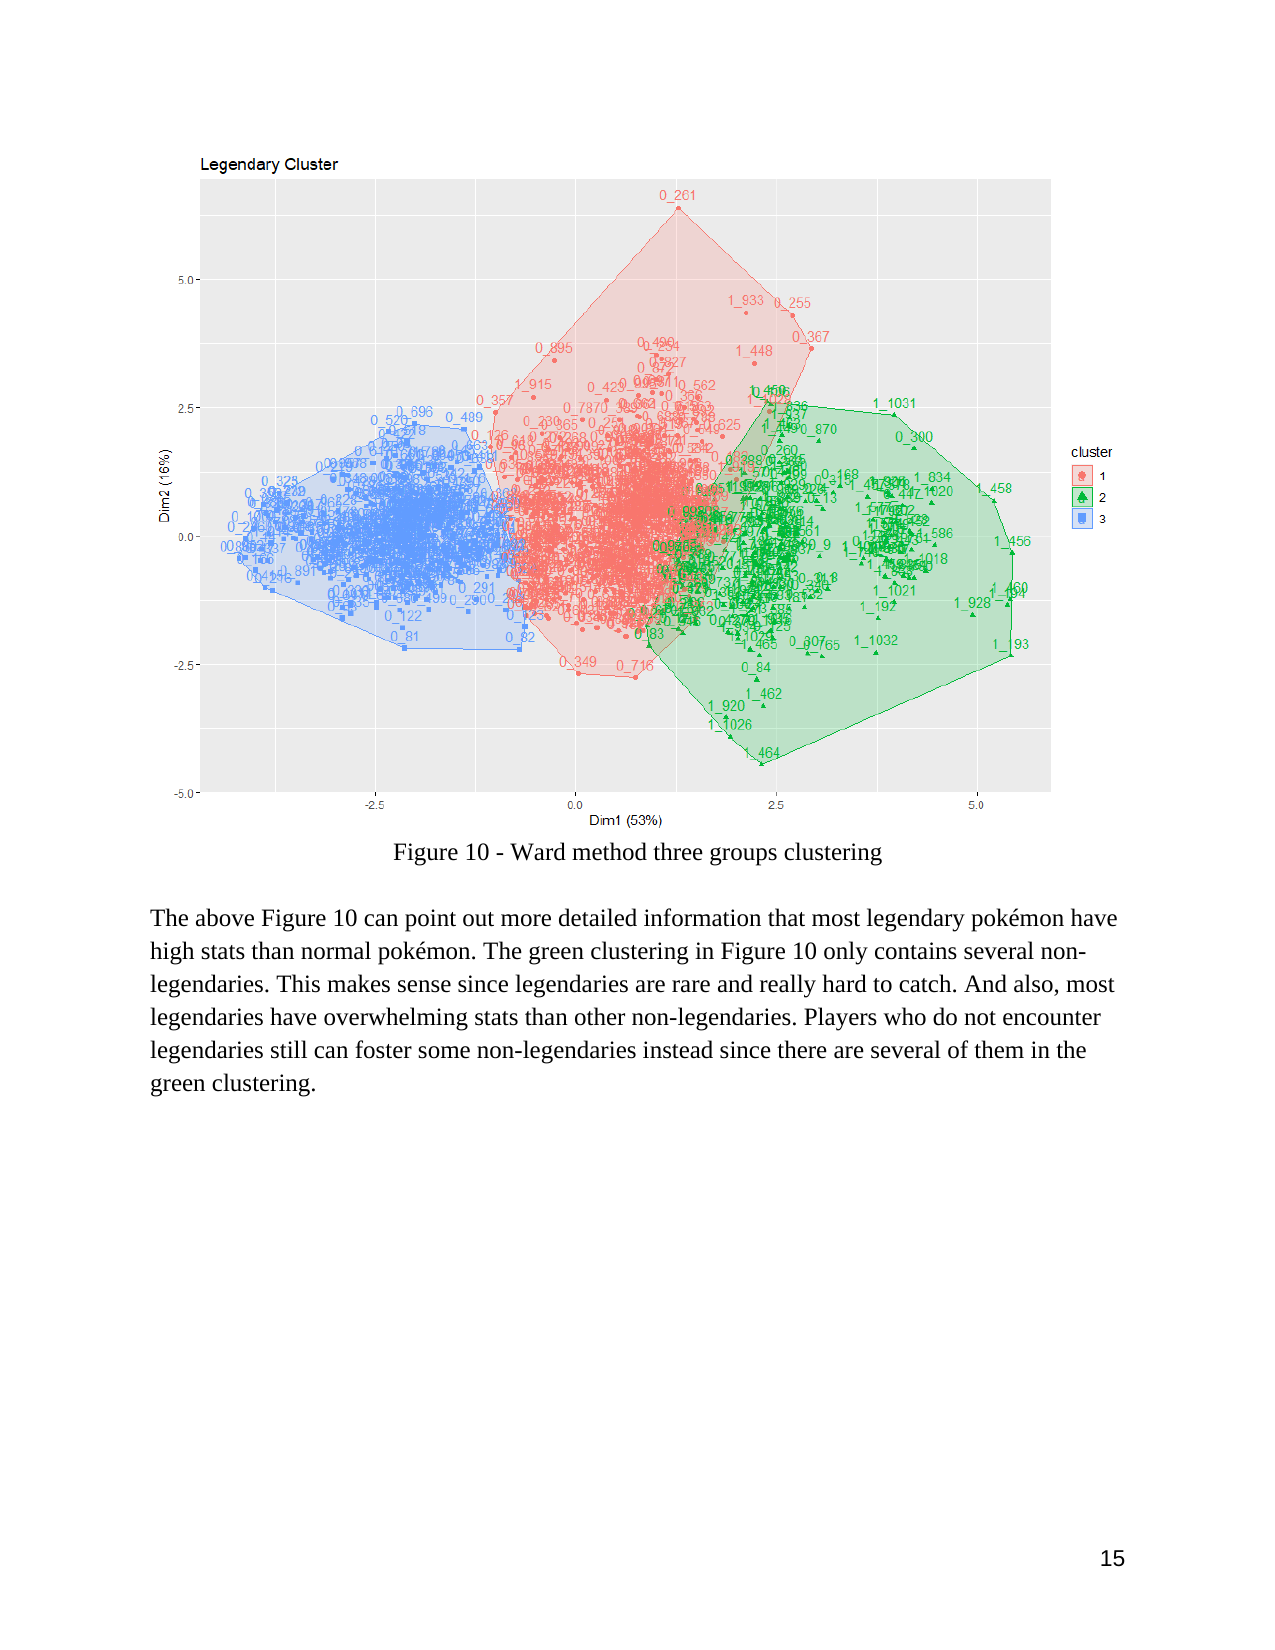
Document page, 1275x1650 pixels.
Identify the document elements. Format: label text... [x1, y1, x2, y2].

text The above Figure 10 can point out more detailed information that most legendary pokémon have high stats than normal pokémon. The green clustering in Figure 10 only contains several non-legendaries. This makes sense since legendaries are rare and really hard to catch. And also, most legendaries have overwhelming stats than other non-legendaries. Players who do not encounter legendaries still can foster some non-legendaries instead since there are several of them in the green clustering. [150, 903, 1125, 1097]
picture [150, 150, 1125, 834]
text Figure 10 - Ward method three groups clustering [150, 837, 1125, 866]
